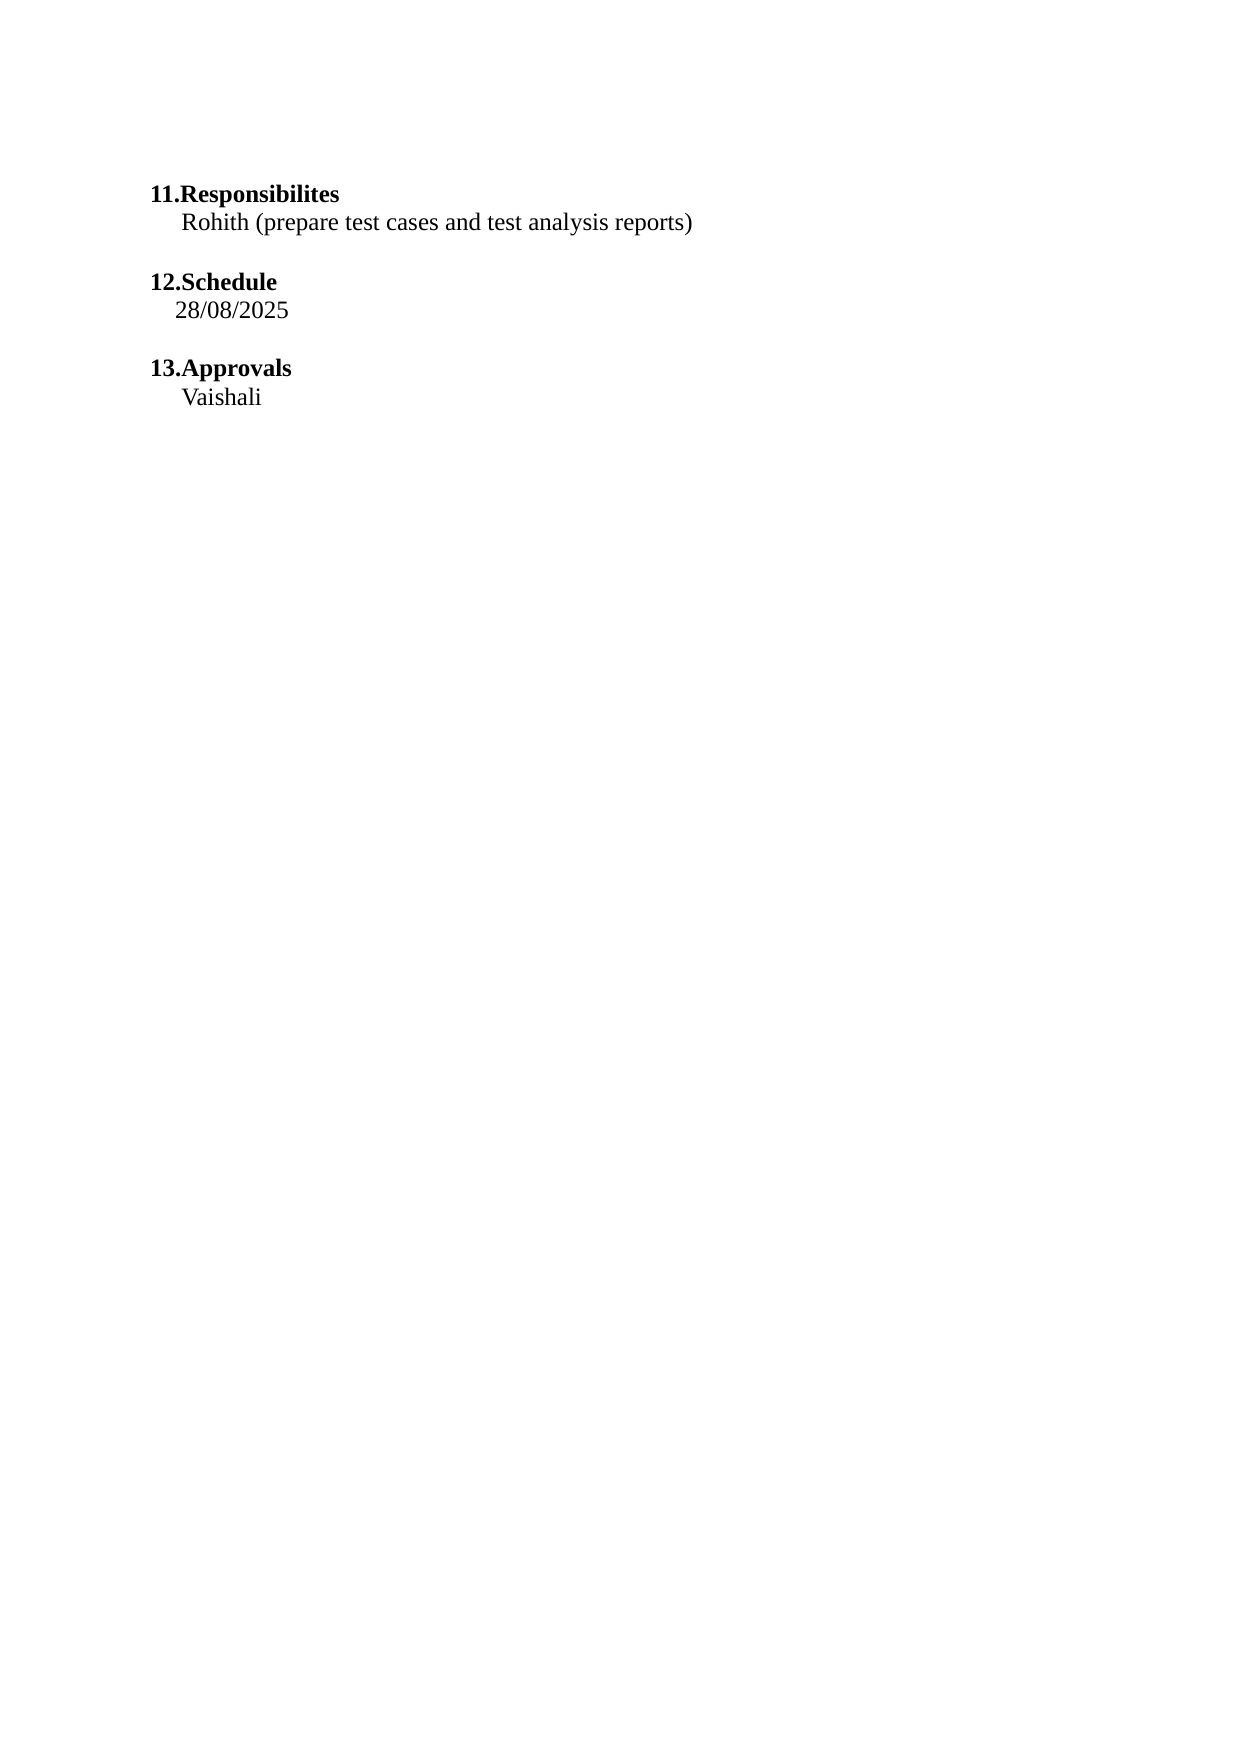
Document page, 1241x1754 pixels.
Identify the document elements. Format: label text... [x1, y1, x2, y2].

text 12.Schedule [150, 267, 1090, 296]
text Vaishali [150, 382, 1090, 411]
text 13.Approvals [150, 353, 1090, 382]
text 11.Responsibilites [150, 179, 1090, 207]
text 28/08/2025 [150, 296, 1090, 324]
text Rohith (prepare test cases and test analysis reports) [150, 207, 1090, 236]
